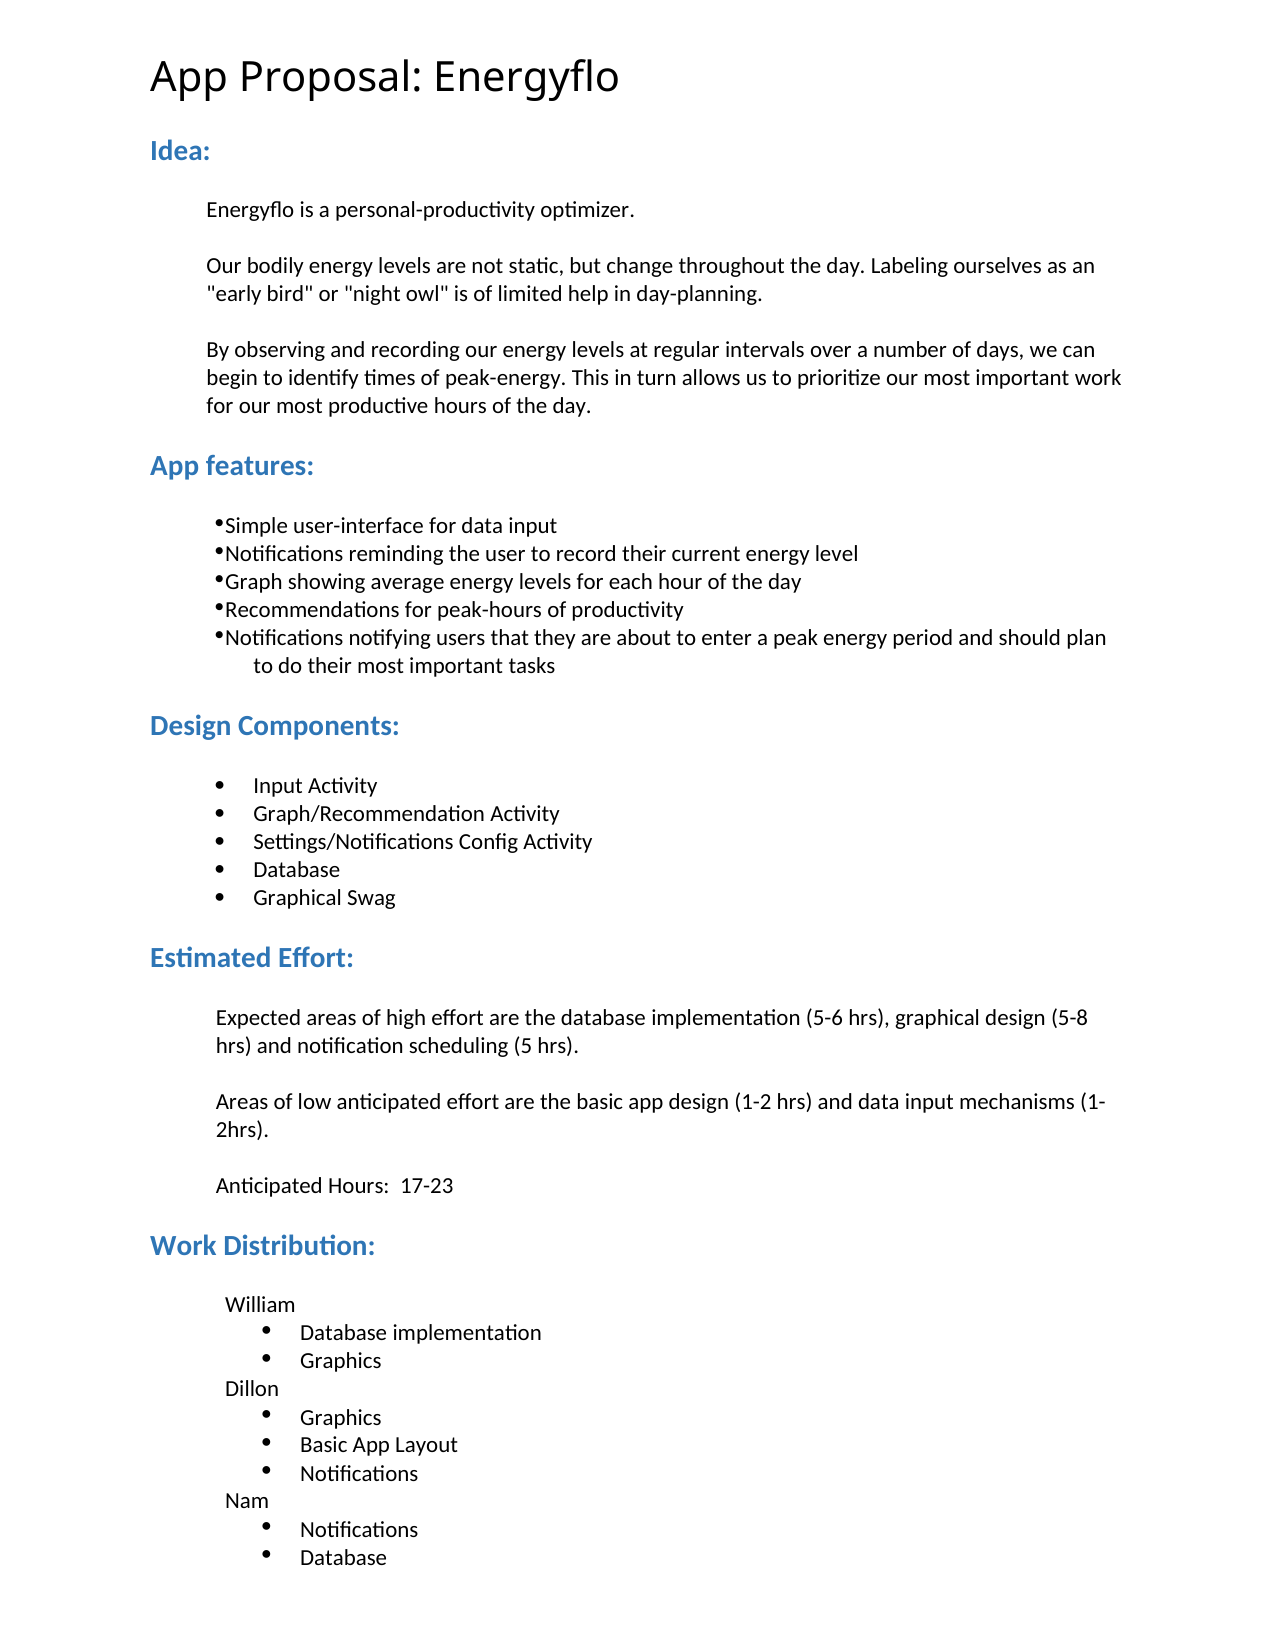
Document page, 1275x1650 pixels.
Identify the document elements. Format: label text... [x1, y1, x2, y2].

list Graphical Swag [216, 883, 1125, 911]
list Graphics [262, 1403, 1125, 1431]
subtitle Idea: [150, 132, 1125, 167]
subtitle Estimated Effort: [150, 939, 1125, 975]
list Database [216, 855, 1125, 883]
list Database [262, 1543, 1125, 1571]
text Areas of low anticipated effort are the basic app design (1-2 hrs) and data input mechanisms (1-2hrs). [216, 1087, 1125, 1143]
text Nam [225, 1487, 1125, 1515]
text Our bodily energy levels are not static, but change throughout the day. Labeling ourselves as an "early bird" or "night owl" is of limited help in day-planning. [206, 251, 1125, 307]
list Graph showing average energy levels for each hour of the day [216, 567, 1125, 595]
text Expected areas of high effort are the database implementation (5-6 hrs), graphical design (5-8 hrs) and notification scheduling (5 hrs). [216, 1003, 1125, 1059]
list Notifications reminding the user to record their current energy level [216, 539, 1125, 567]
list Graph/Recommendation Activity [216, 799, 1125, 827]
list Recommendations for peak-hours of productivity [216, 595, 1125, 623]
text App Proposal: Energyflo [150, 47, 1125, 104]
list Database implementation [262, 1318, 1125, 1347]
list Notifications [262, 1515, 1125, 1543]
list Notifications notifying users that they are about to enter a peak energy period and should plan to do their most important tasks [216, 623, 1125, 679]
list Settings/Notifications Config Activity [216, 827, 1125, 855]
subtitle Work Distribution: [150, 1227, 1125, 1262]
text Dillon [225, 1374, 1125, 1403]
subtitle App features: [150, 447, 1125, 483]
list Simple user-interface for data input [216, 511, 1125, 539]
text Energyflo is a personal-productivity optimizer. [206, 195, 1125, 223]
text William [225, 1291, 1125, 1318]
text Anticipated Hours: 17-23 [216, 1171, 1125, 1199]
list Input Activity [216, 771, 1125, 799]
list Notifications [262, 1459, 1125, 1487]
subtitle Design Components: [150, 707, 1125, 743]
text By observing and recording our energy levels at regular intervals over a number of days, we can begin to identify times of peak-energy. This in turn allows us to prioritize our most important work for our most productive hours of the day. [206, 335, 1125, 419]
list Basic App Layout [262, 1431, 1125, 1459]
list Graphics [262, 1347, 1125, 1374]
